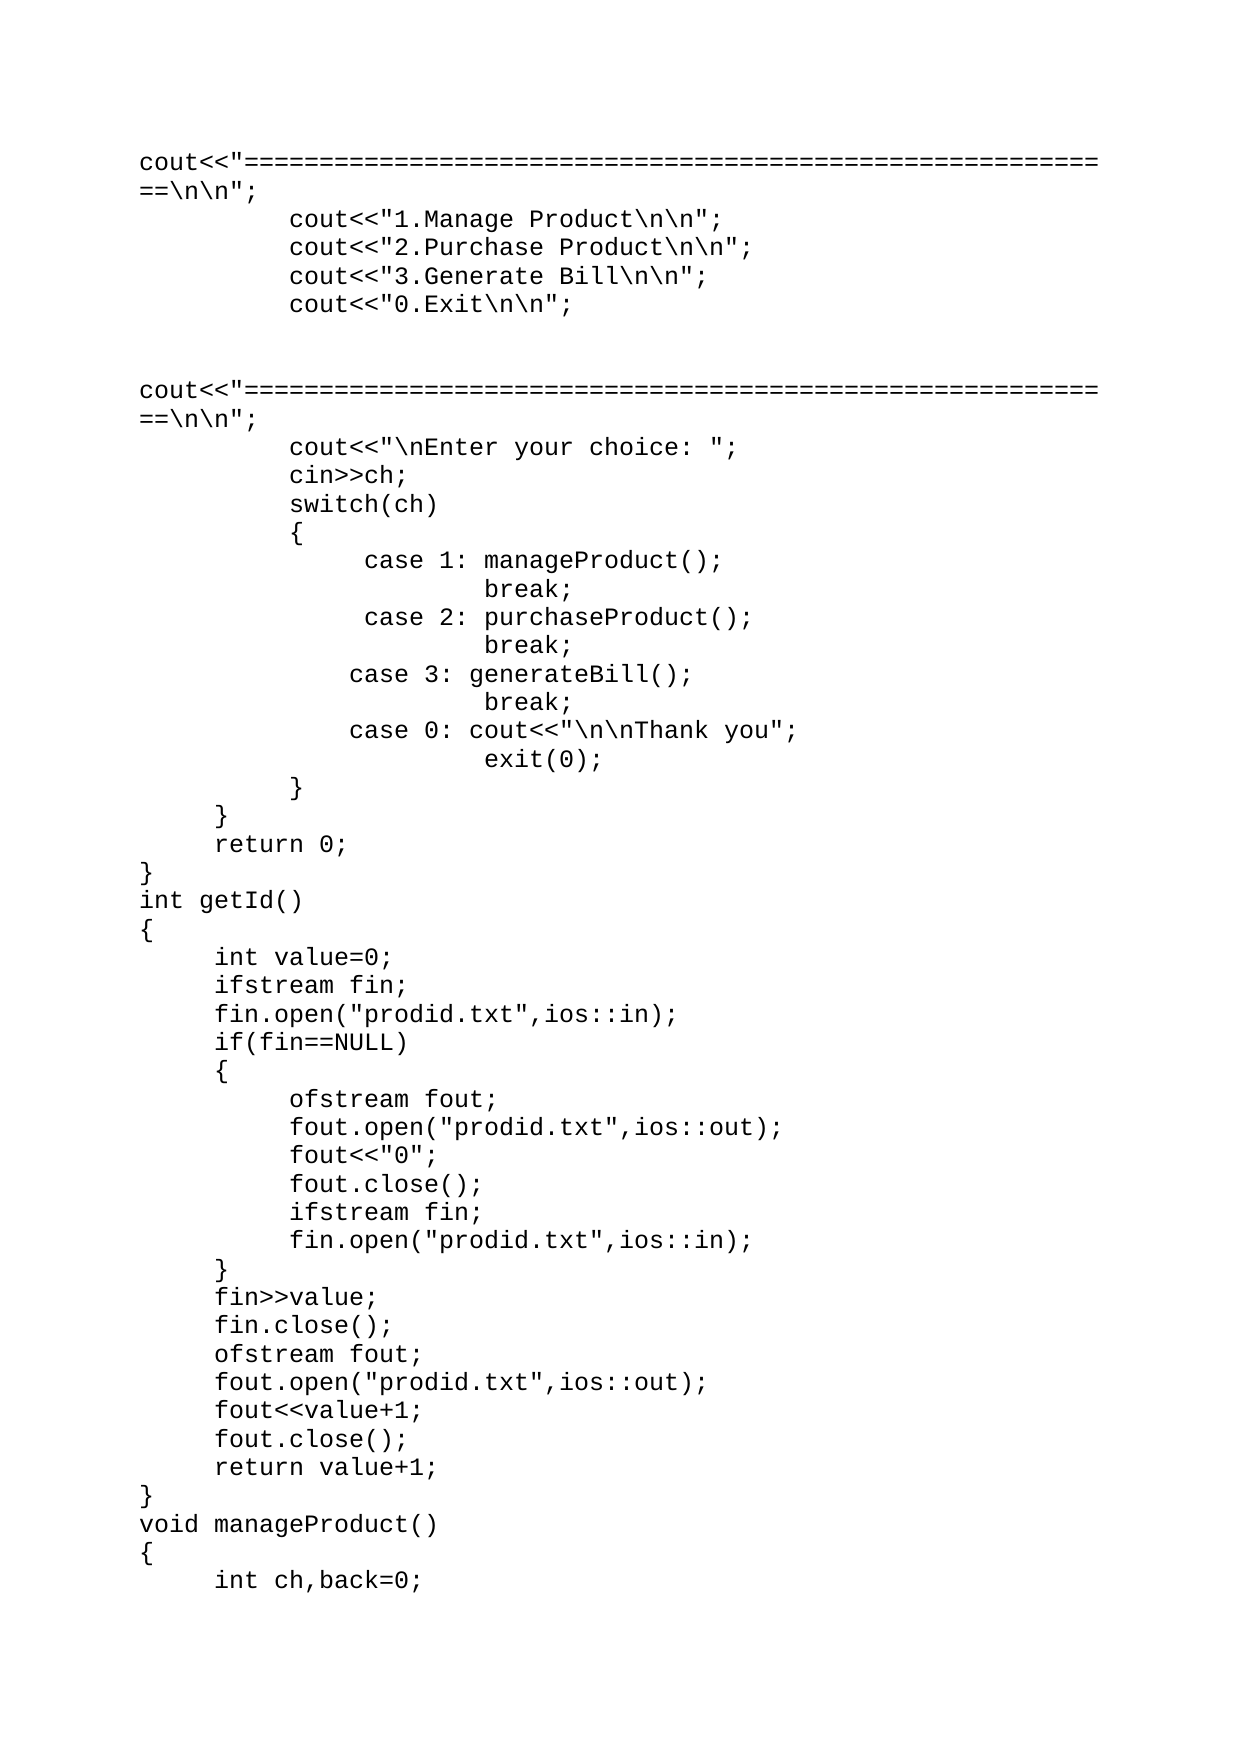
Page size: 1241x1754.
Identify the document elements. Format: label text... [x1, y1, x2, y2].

text int ch,back=0; [139, 1568, 1101, 1596]
text cout<<"1.Manage Product\n\n"; [139, 207, 1101, 235]
text break; [139, 633, 1101, 661]
text { [139, 1058, 1101, 1086]
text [139, 150, 1101, 207]
text cin>>ch; [139, 463, 1101, 491]
text case 0: cout<<"\n\nThank you"; [139, 718, 1101, 746]
text fin>>value; [139, 1285, 1101, 1313]
text if(fin==NULL) [139, 1030, 1101, 1058]
text cout<<"\nEnter your choice: "; [139, 435, 1101, 463]
text case 3: generateBill(); [139, 661, 1101, 690]
text fin.open("prodid.txt",ios::in); [139, 1001, 1101, 1030]
text } [139, 803, 1101, 831]
text exit(0); [139, 746, 1101, 775]
text { [139, 916, 1101, 945]
text ifstream fin; [139, 973, 1101, 1001]
text } [139, 860, 1101, 888]
text fout.close(); [139, 1171, 1101, 1200]
text int value=0; [139, 945, 1101, 973]
text break; [139, 576, 1101, 605]
text break; [139, 690, 1101, 718]
text } [139, 775, 1101, 803]
text ifstream fin; [139, 1200, 1101, 1228]
text fout.close(); [139, 1426, 1101, 1455]
text cout<<"2.Purchase Product\n\n"; [139, 235, 1101, 263]
text case 1: manageProduct(); [139, 548, 1101, 576]
text fin.close(); [139, 1313, 1101, 1341]
text switch(ch) [139, 491, 1101, 520]
text int getId() [139, 888, 1101, 916]
text fout.open("prodid.txt",ios::out); [139, 1115, 1101, 1143]
text { [139, 1540, 1101, 1568]
text cout<<"3.Generate Bill\n\n"; [139, 263, 1101, 292]
text } [139, 1483, 1101, 1511]
text void manageProduct() [139, 1511, 1101, 1540]
text cout<<"===========================================================\n\n"; [139, 320, 1101, 435]
text return value+1; [139, 1455, 1101, 1483]
text case 2: purchaseProduct(); [139, 605, 1101, 633]
text { [139, 520, 1101, 548]
text fin.open("prodid.txt",ios::in); [139, 1228, 1101, 1256]
text return 0; [139, 831, 1101, 860]
text fout.open("prodid.txt",ios::out); [139, 1370, 1101, 1398]
text fout<<"0"; [139, 1143, 1101, 1171]
text cout<<"0.Exit\n\n"; [139, 292, 1101, 320]
text } [139, 1256, 1101, 1285]
text fout<<value+1; [139, 1398, 1101, 1426]
text ofstream fout; [139, 1086, 1101, 1115]
text ofstream fout; [139, 1341, 1101, 1370]
